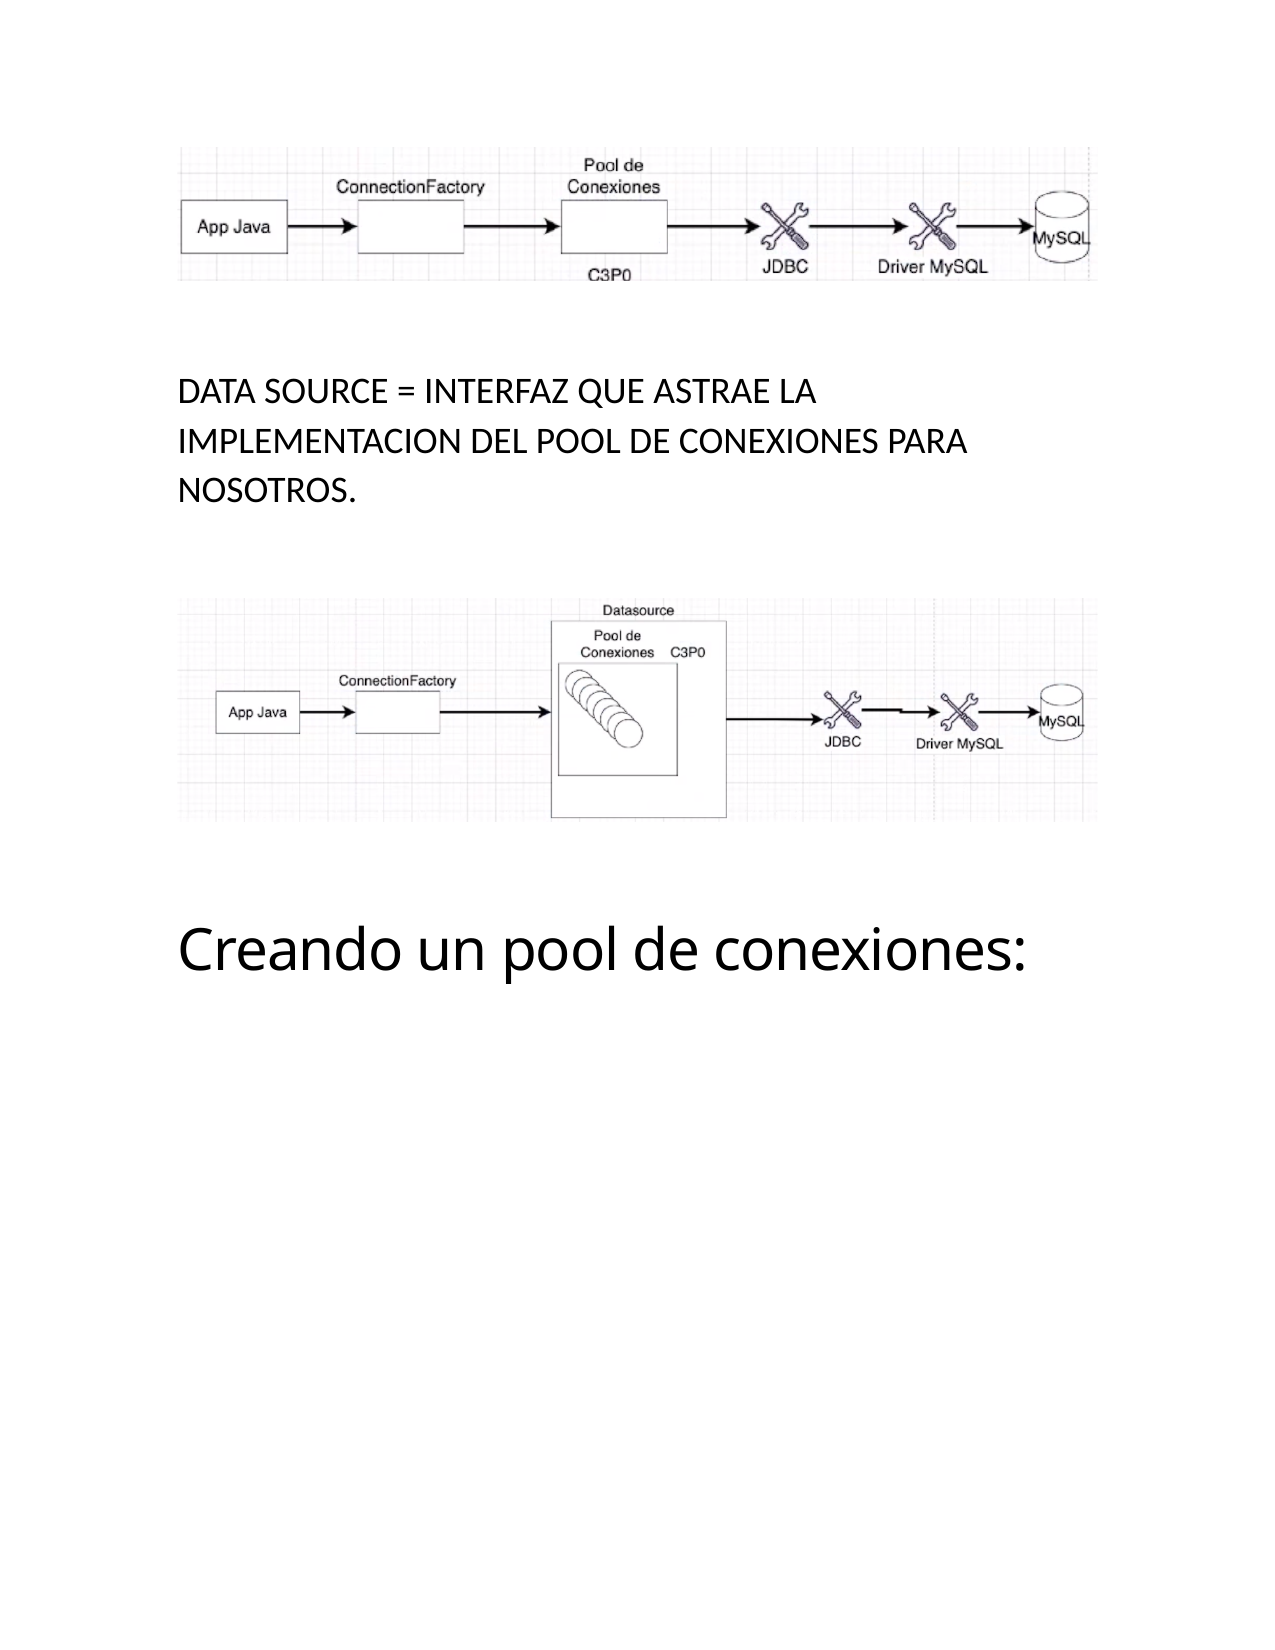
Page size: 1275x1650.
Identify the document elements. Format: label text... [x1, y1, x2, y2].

text DATA SOURCE = INTERFAZ QUE ASTRAE LA IMPLEMENTACION DEL POOL DE CONEXIONES PARA NOSOTROS. [177, 367, 1098, 512]
picture [177, 598, 1098, 822]
picture [177, 147, 1098, 281]
title Creando un pool de conexiones: [177, 908, 1098, 987]
